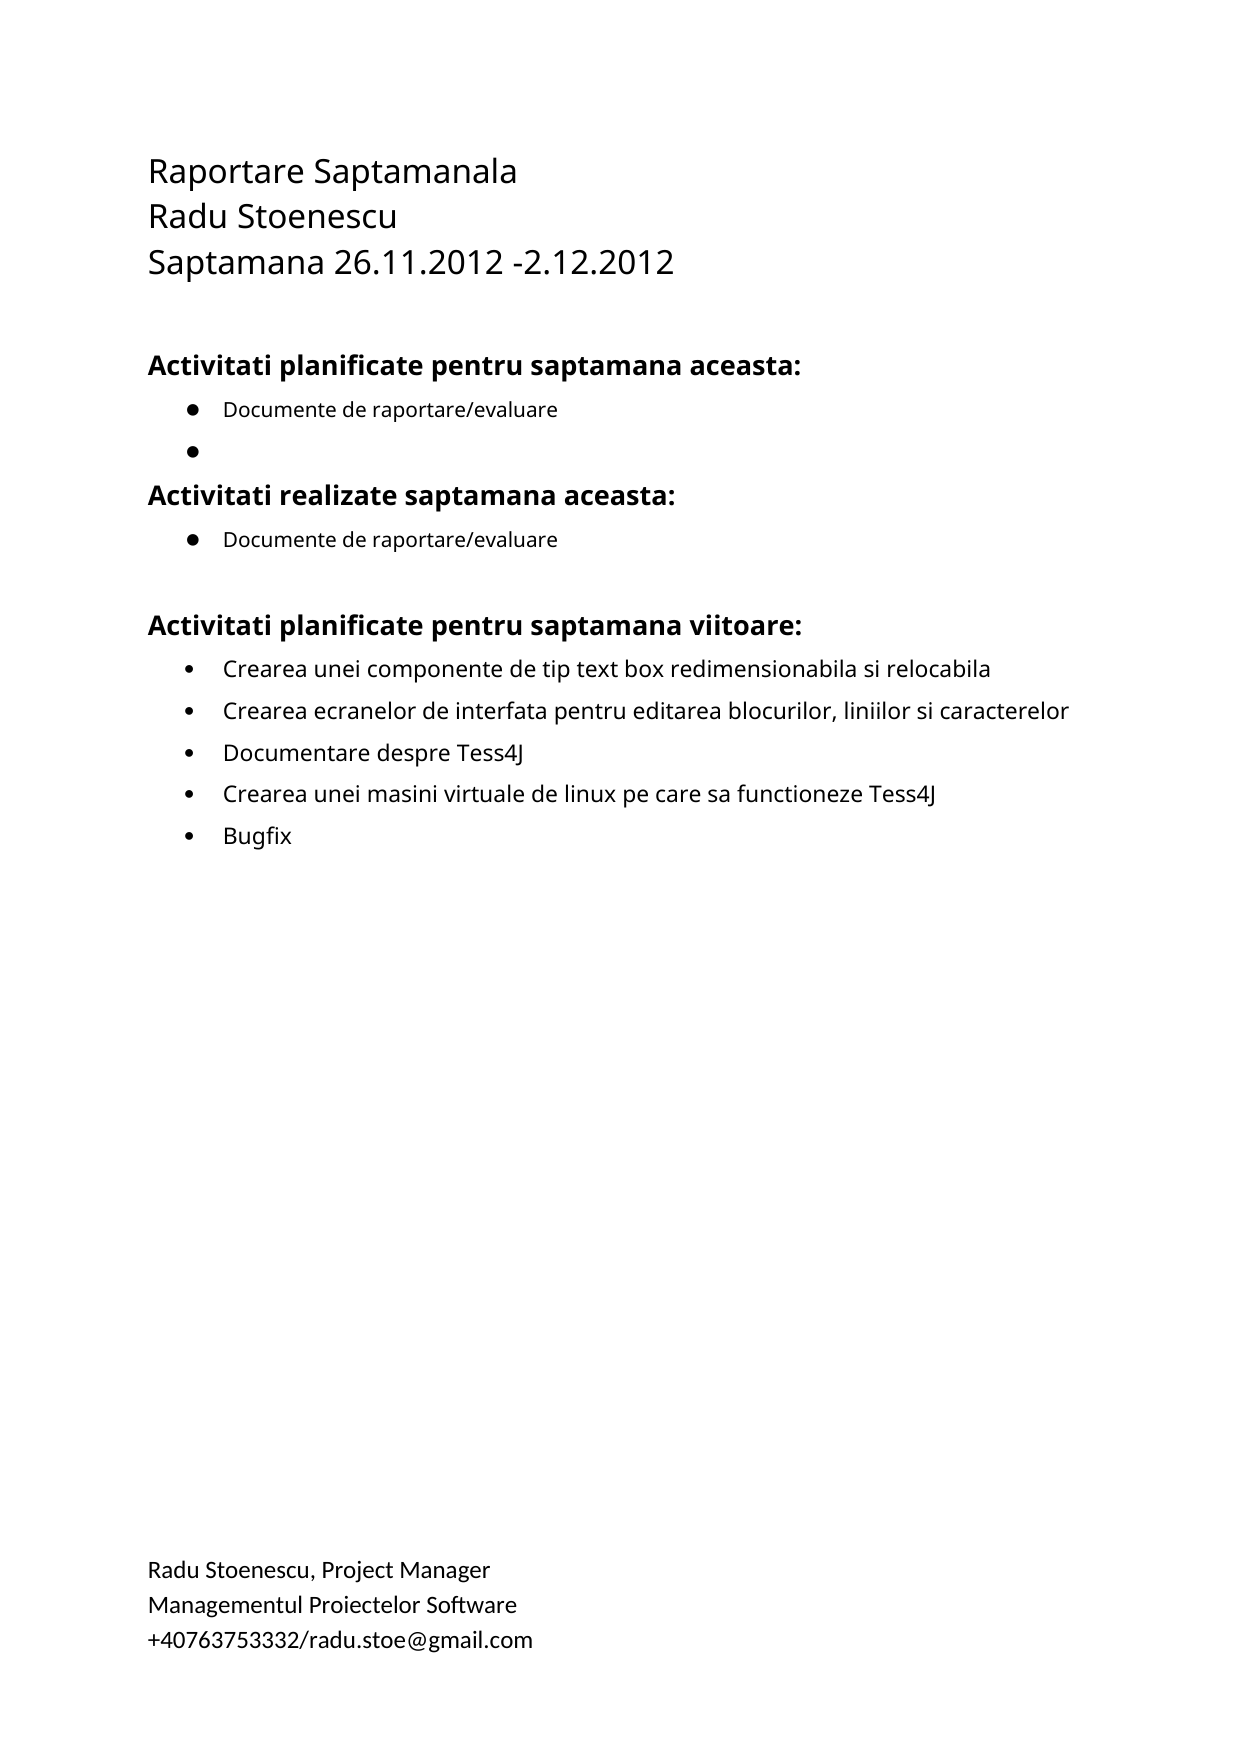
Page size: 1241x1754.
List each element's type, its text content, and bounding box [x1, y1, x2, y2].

list Bugfix [185, 820, 1093, 851]
list Crearea unei masini virtuale de linux pe care sa functioneze Tess4J [185, 778, 1093, 810]
text Activitati planificate pentru saptamana viitoare: [148, 606, 1093, 643]
list Crearea ecranelor de interfata pentru editarea blocurilor, liniilor si caracterelor [185, 695, 1093, 726]
list Documentare despre Tess4J [185, 737, 1093, 768]
list Crearea unei componente de tip text box redimensionabila si relocabila [185, 653, 1093, 685]
list Documente de raportare/evaluare [185, 394, 1093, 424]
text Activitati realizate saptamana aceasta: [148, 476, 1093, 513]
title Radu Stoenescu [148, 193, 1093, 238]
title Raportare Saptamanala [148, 148, 1093, 193]
list Documente de raportare/evaluare [185, 523, 1093, 554]
text Activitati planificate pentru saptamana aceasta: [148, 346, 1093, 383]
title Saptamana 26.11.2012 -2.12.2012 [148, 238, 1093, 284]
